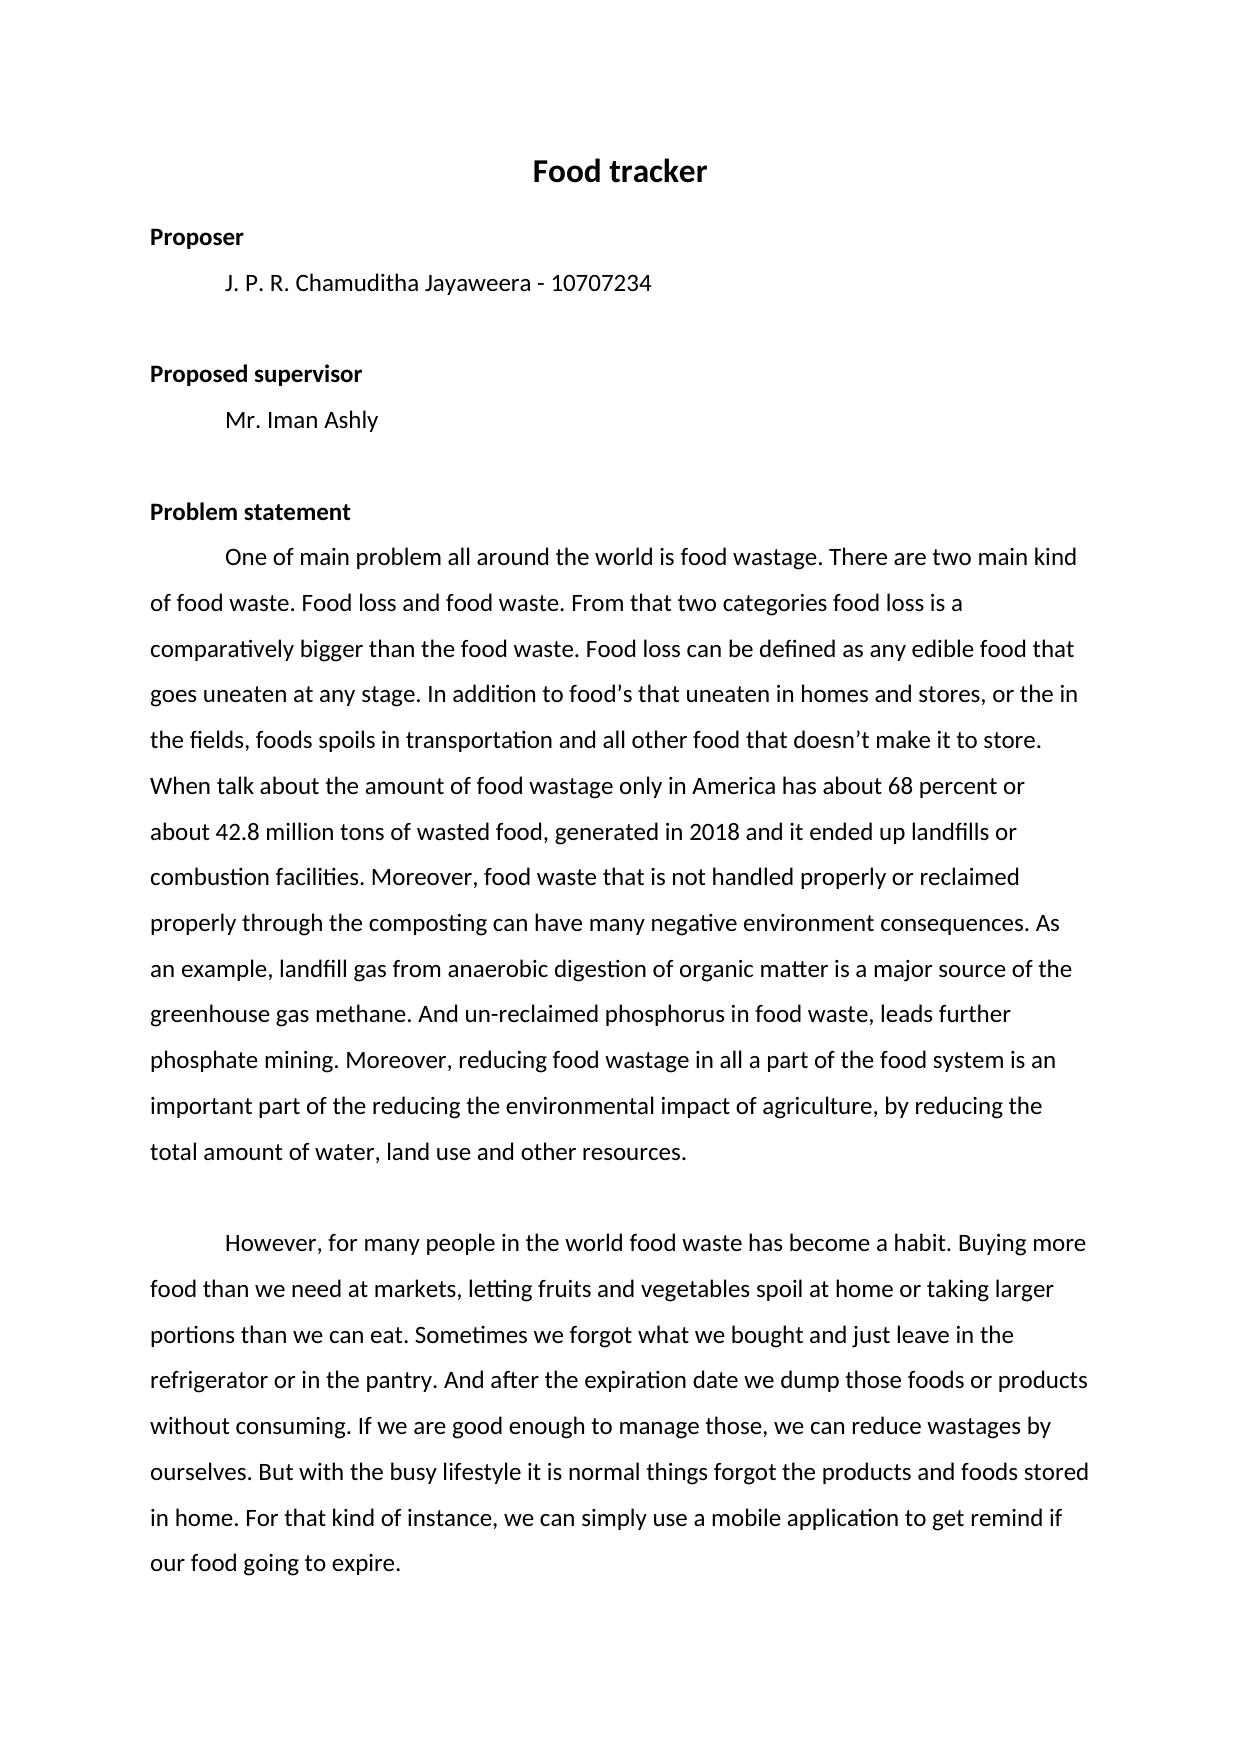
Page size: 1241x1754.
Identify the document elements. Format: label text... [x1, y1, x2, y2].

text When talk about the amount of food wastage only in America has about 68 percent or about 42.8 million tons of wasted food, generated in 2018 and it ended up landfills or combustion facilities. Moreover, food waste that is not handled properly or reclaimed properly through the composting can have many negative environment consequences. As an example, landfill gas from anaerobic digestion of organic matter is a major source of the greenhouse gas methane. And un-reclaimed phosphorus in food waste, leads further phosphate mining. Moreover, reducing food wastage in all a part of the food system is an important part of the reducing the environmental impact of agriculture, by reducing the total amount of water, land use and other resources. [150, 770, 1090, 1166]
text One of main problem all around the world is food wastage. There are two main kind of food waste. Food loss and food waste. From that two categories food loss is a comparatively bigger than the food waste. Food loss can be defined as any edible food that goes uneaten at any stage. In addition to food’s that uneaten in homes and stores, or the in the fields, foods spoils in transportation and all other food that doesn’t make it to store. [150, 541, 1090, 755]
text Proposer [150, 221, 1090, 252]
text However, for many people in the world food waste has become a habit. Buying more food than we need at markets, letting fruits and vegetables spoil at home or taking larger portions than we can eat. Sometimes we forgot what we bought and just leave in the refrigerator or in the pantry. And after the expiration date we dump those foods or products without consuming. If we are good enough to manage those, we can reduce wastages by ourselves. But with the busy lifestyle it is normal things forgot the products and foods stored in home. For that kind of instance, we can simply use a mobile application to get remind if our food going to expire. [150, 1227, 1090, 1578]
text Problem statement [150, 496, 1090, 526]
text Food tracker [150, 150, 1090, 191]
text J. P. R. Chamuditha Jayaweera - 10707234 [150, 267, 1090, 297]
text Mr. Iman Ashly [150, 404, 1090, 435]
text Proposed supervisor [150, 358, 1090, 389]
